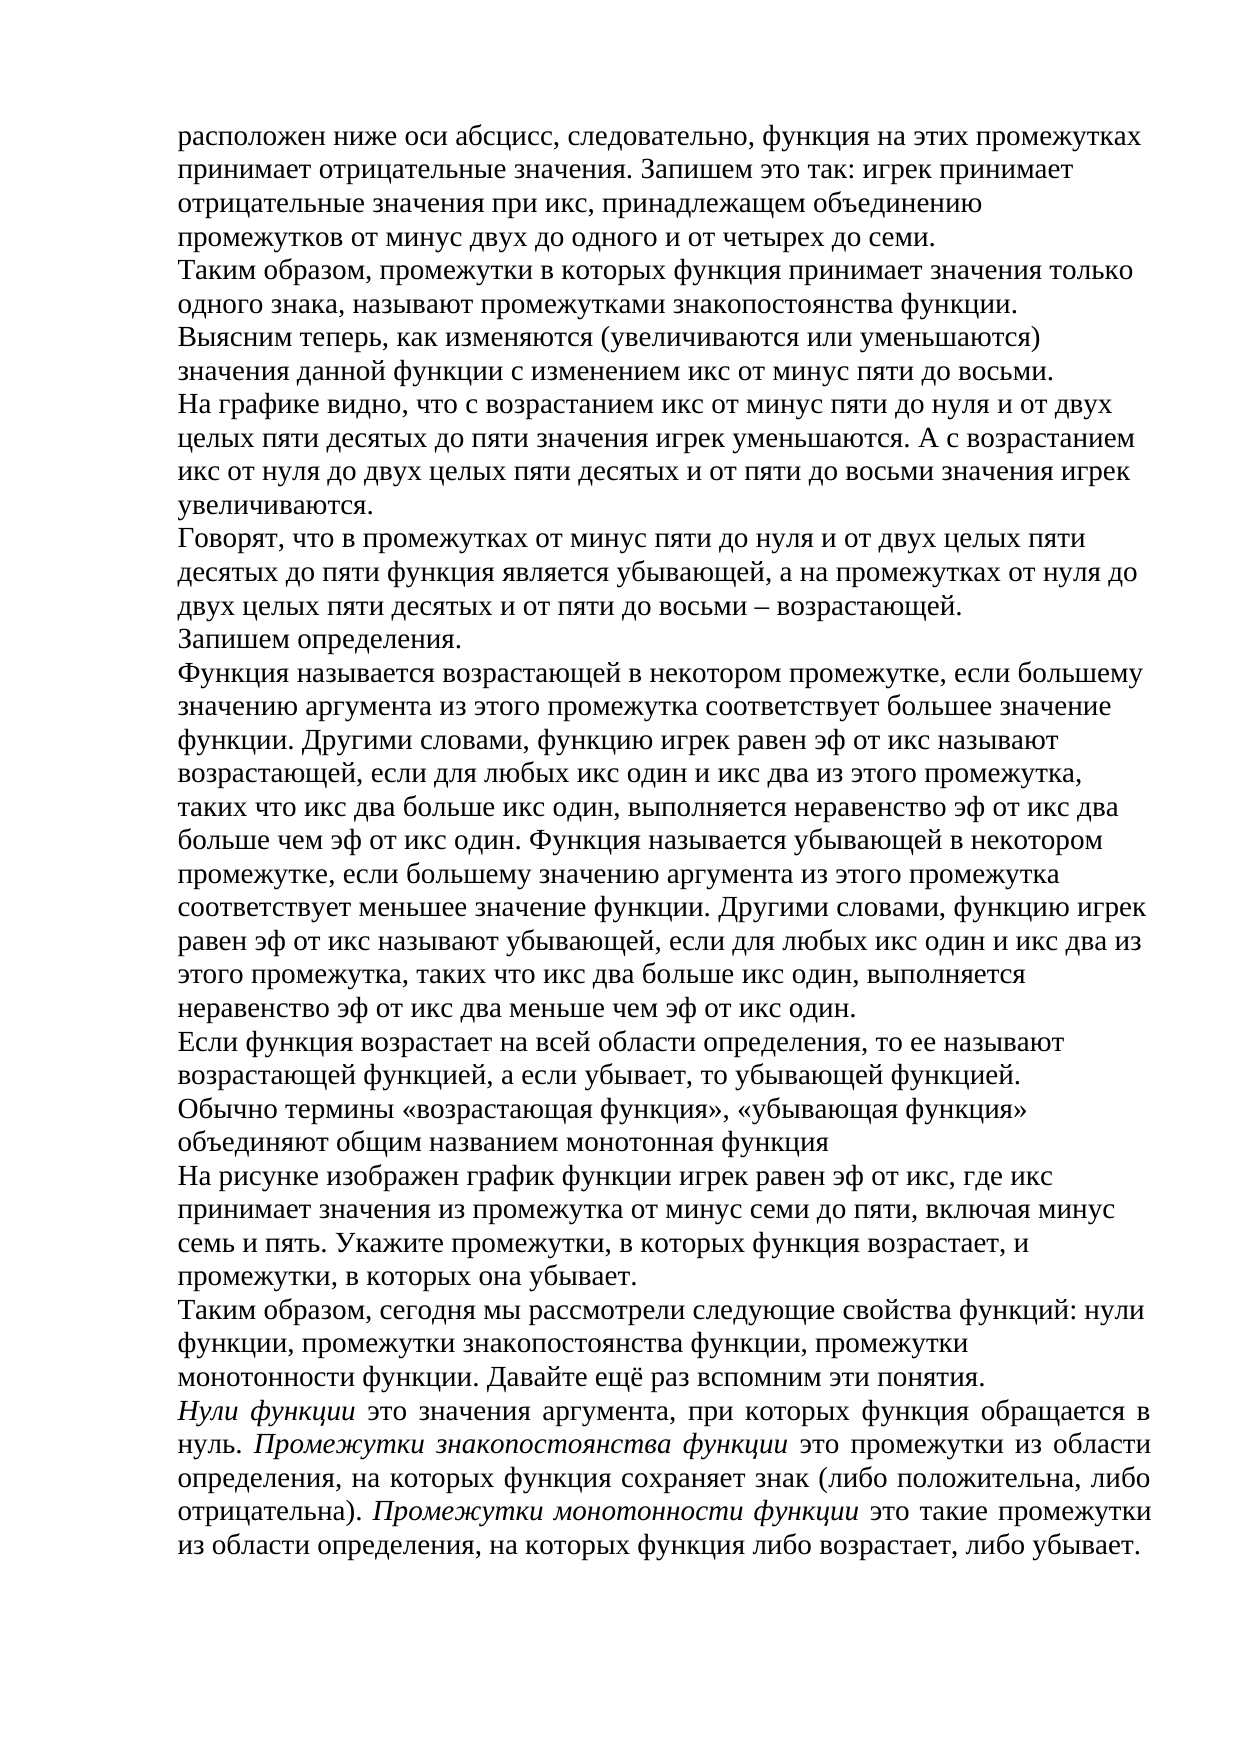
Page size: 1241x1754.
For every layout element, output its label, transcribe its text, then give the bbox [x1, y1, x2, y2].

text Если функция возрастает на всей области определения, то ее называют возрастающей функцией, а если убывает, то убывающей функцией. [177, 1024, 1152, 1091]
text Нули функции это значения аргумента, при которых функция обращается в нуль. Промежутки знакопостоянства функции это промежутки из области определения, на которых функция сохраняет знак (либо положительна, либо отрицательна). Промежутки монотонности функции это такие промежутки из области определения, на которых функция либо возрастает, либо убывает. [177, 1393, 1152, 1560]
text Функция называется возрастающей в некотором промежутке, если большему значению аргумента из этого промежутка соответствует большее значение функции. Другими словами, функцию игрек равен эф от икс называют возрастающей, если для любых икс один и икс два из этого промежутка, таких что икс два больше икс один, выполняется неравенство эф от икс два больше чем эф от икс один. Функция называется убывающей в некотором промежутке, если большему значению аргумента из этого промежутка соответствует меньшее значение функции. Другими словами, функцию игрек равен эф от икс называют убывающей, если для любых икс один и икс два из этого промежутка, таких что икс два больше икс один, выполняется неравенство эф от икс два меньше чем эф от икс один. [177, 655, 1152, 1024]
text Таким образом, сегодня мы рассмотрели следующие свойства функций: нули функции, промежутки знакопостоянства функции, промежутки монотонности функции. Давайте ещё раз вспомним эти понятия. [177, 1292, 1152, 1393]
text Обычно термины «возрастающая функция», «убывающая функция» объединяют общим названием монотонная функция [177, 1091, 1152, 1158]
text На рисунке изображен график функции игрек равен эф от икс, где икс принимает значения из промежутка от минус семи до пяти, включая минус семь и пять. Укажите промежутки, в которых функция возрастает, и промежутки, в которых она убывает. [177, 1158, 1152, 1292]
text На графике видно, что с возрастанием икс от минус пяти до нуля и от двух целых пяти десятых до пяти значения игрек уменьшаются. А с возрастанием икс от нуля до двух целых пяти десятых и от пяти до восьми значения игрек увеличиваются. [177, 386, 1152, 521]
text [177, 118, 1152, 252]
text Запишем определения. [177, 621, 1152, 655]
text Говорят, что в промежутках от минус пяти до нуля и от двух целых пяти десятых до пяти функция является убывающей, а на промежутках от нуля до двух целых пяти десятых и от пяти до восьми – возрастающей. [177, 521, 1152, 621]
text Выясним теперь, как изменяются (увеличиваются или уменьшаются) значения данной функции с изменением икс от минус пяти до восьми. [177, 319, 1152, 386]
text Таким образом, промежутки в которых функция принимает значения только одного знака, называют промежутками знакопостоянства функции. [177, 252, 1152, 319]
